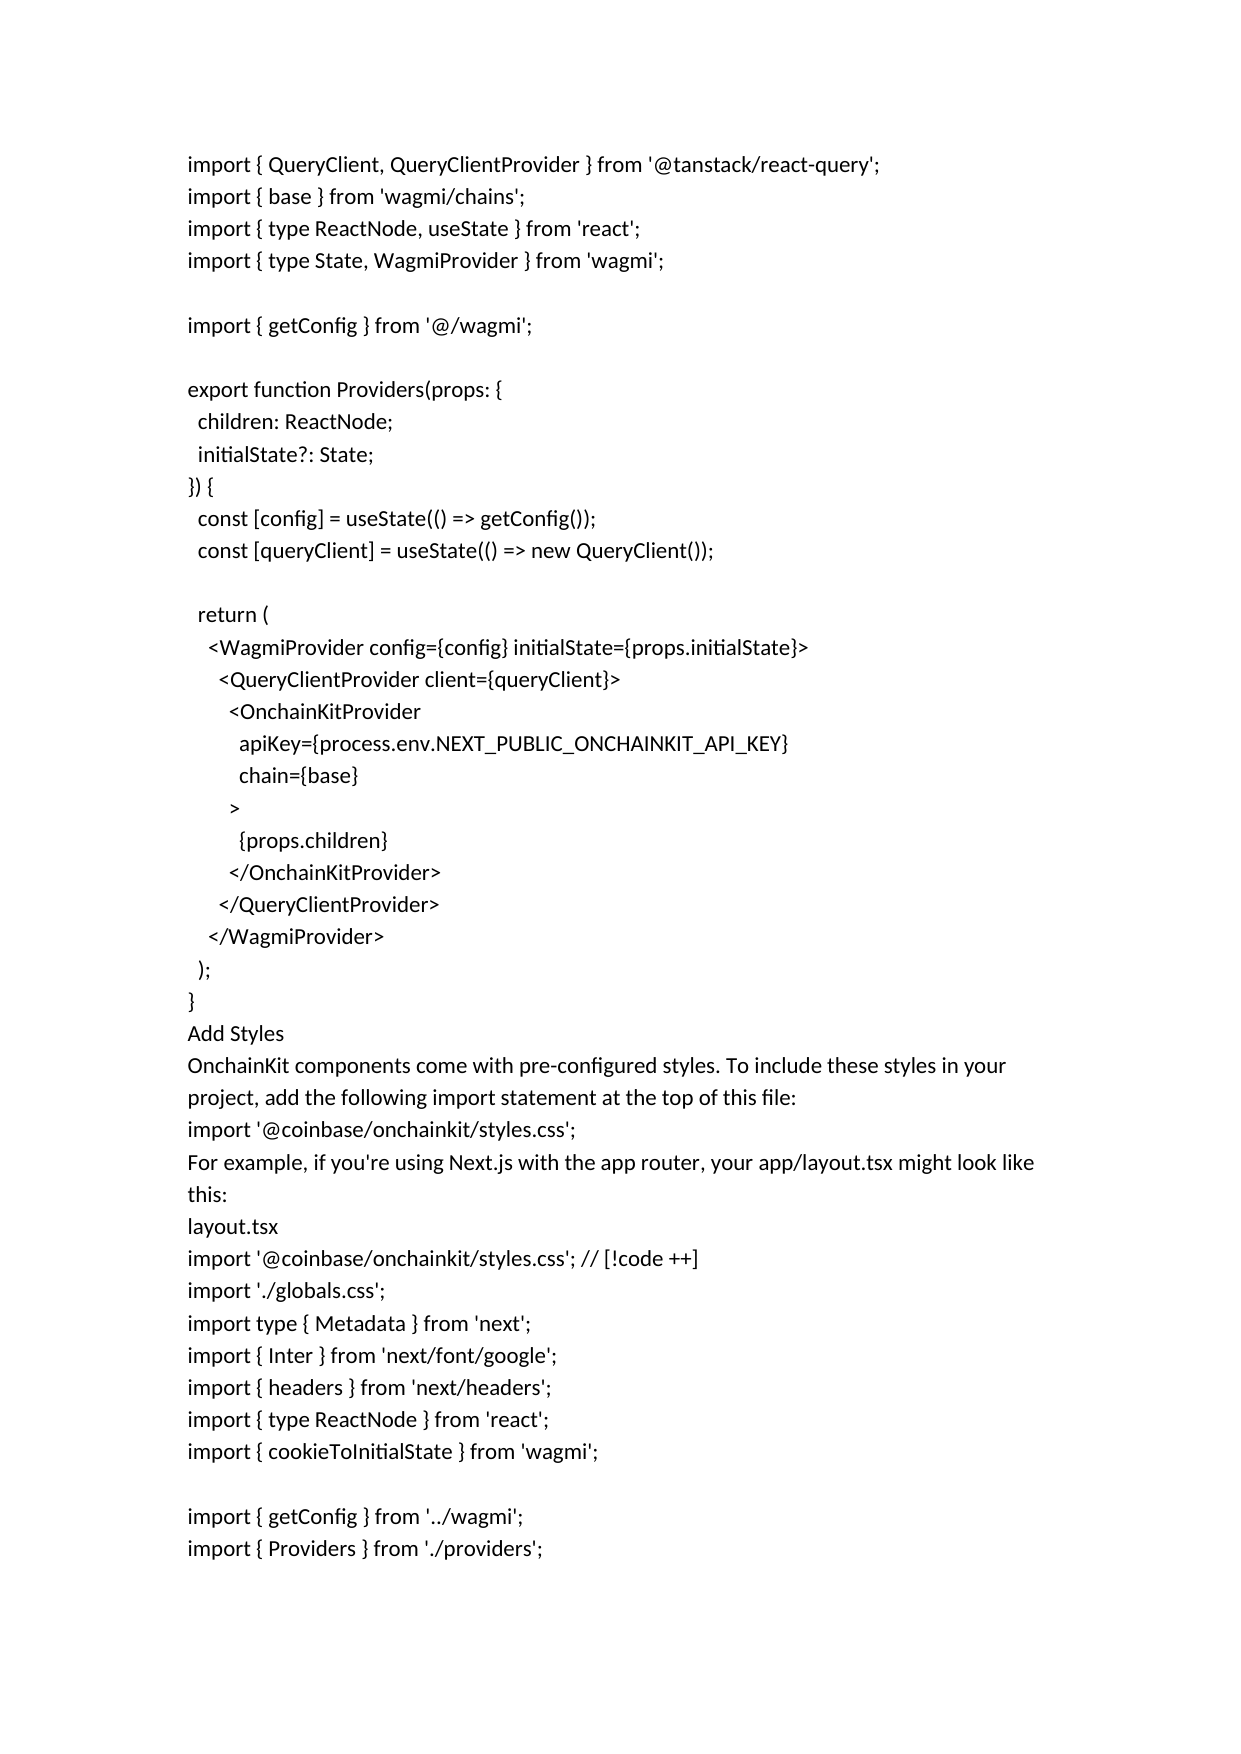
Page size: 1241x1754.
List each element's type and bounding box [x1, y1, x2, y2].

text [187, 150, 1053, 1594]
